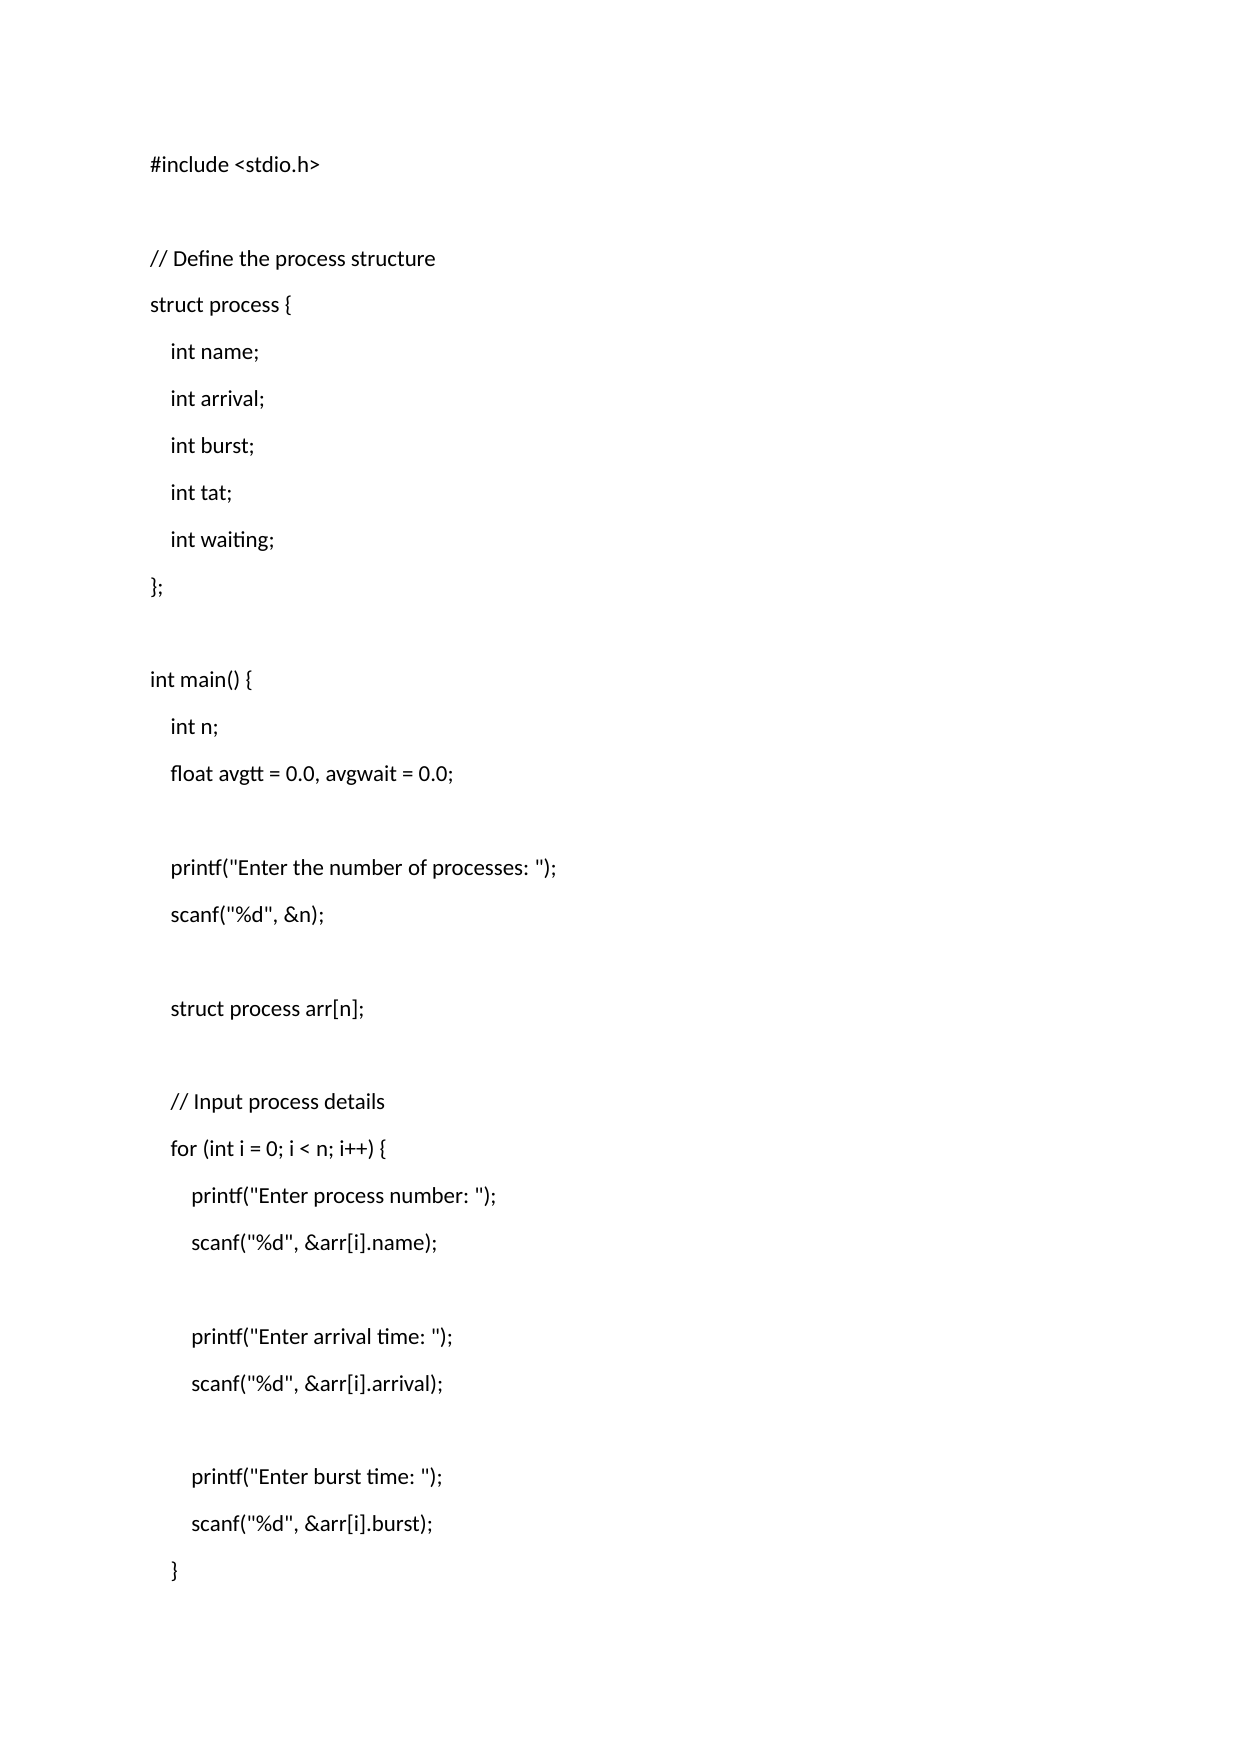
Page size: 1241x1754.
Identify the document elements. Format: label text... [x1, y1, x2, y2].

text int main() { [150, 666, 1090, 694]
text printf("Enter the number of processes: "); [150, 853, 1090, 881]
text scanf("%d", &arr[i].burst); [150, 1509, 1090, 1537]
text scanf("%d", &arr[i].arrival); [150, 1369, 1090, 1397]
text for (int i = 0; i < n; i++) { [150, 1134, 1090, 1162]
text int name; [150, 337, 1090, 366]
text #include <stdio.h> [150, 150, 1090, 178]
text float avgtt = 0.0, avgwait = 0.0; [150, 759, 1090, 787]
text scanf("%d", &n); [150, 900, 1090, 928]
text int arrival; [150, 384, 1090, 412]
text printf("Enter process number: "); [150, 1181, 1090, 1209]
text // Define the process structure [150, 244, 1090, 272]
text struct process { [150, 291, 1090, 319]
text int n; [150, 712, 1090, 741]
text struct process arr[n]; [150, 994, 1090, 1022]
text } [150, 1556, 1090, 1584]
text scanf("%d", &arr[i].name); [150, 1228, 1090, 1256]
text int tat; [150, 478, 1090, 506]
text int burst; [150, 431, 1090, 459]
text }; [150, 572, 1090, 600]
text int waiting; [150, 525, 1090, 553]
text printf("Enter burst time: "); [150, 1462, 1090, 1491]
text printf("Enter arrival time: "); [150, 1322, 1090, 1350]
text // Input process details [150, 1087, 1090, 1116]
